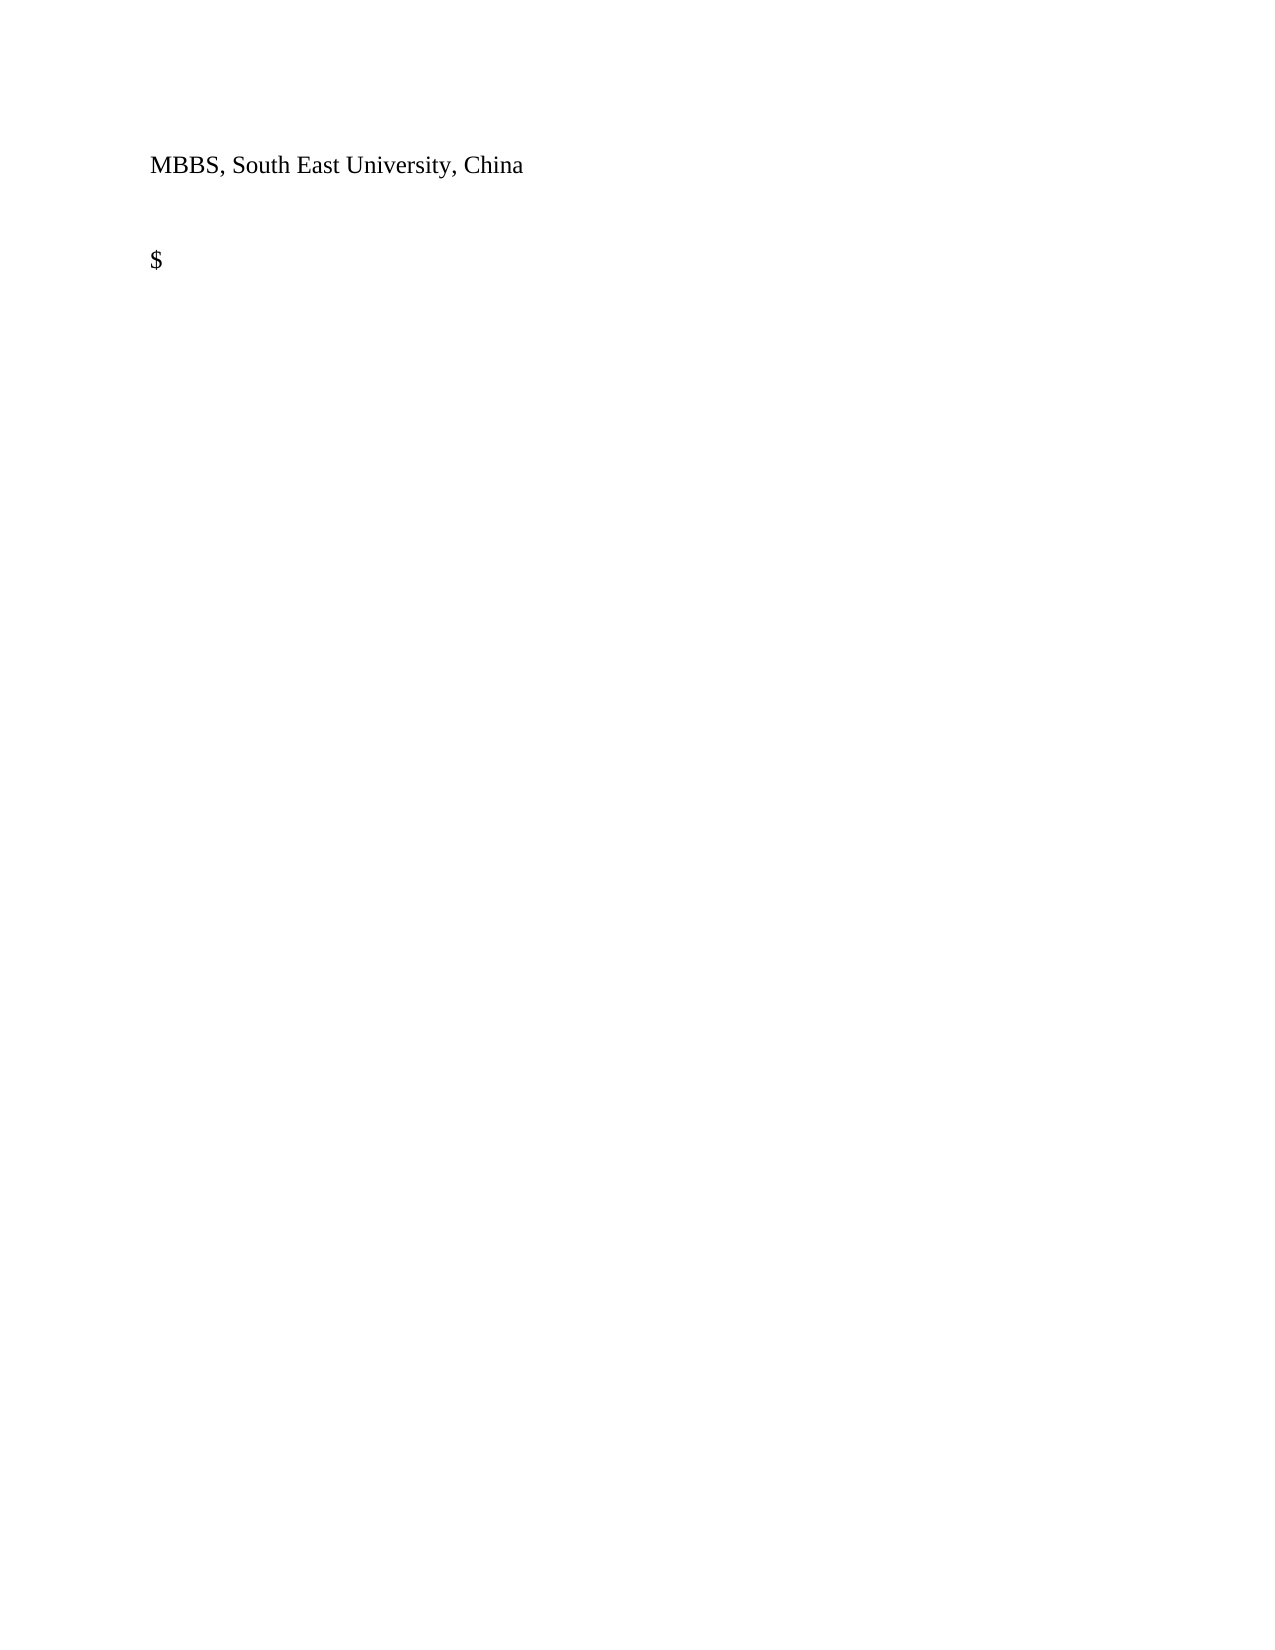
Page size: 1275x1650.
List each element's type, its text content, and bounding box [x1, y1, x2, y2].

text $ [150, 245, 1125, 274]
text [150, 150, 1125, 179]
